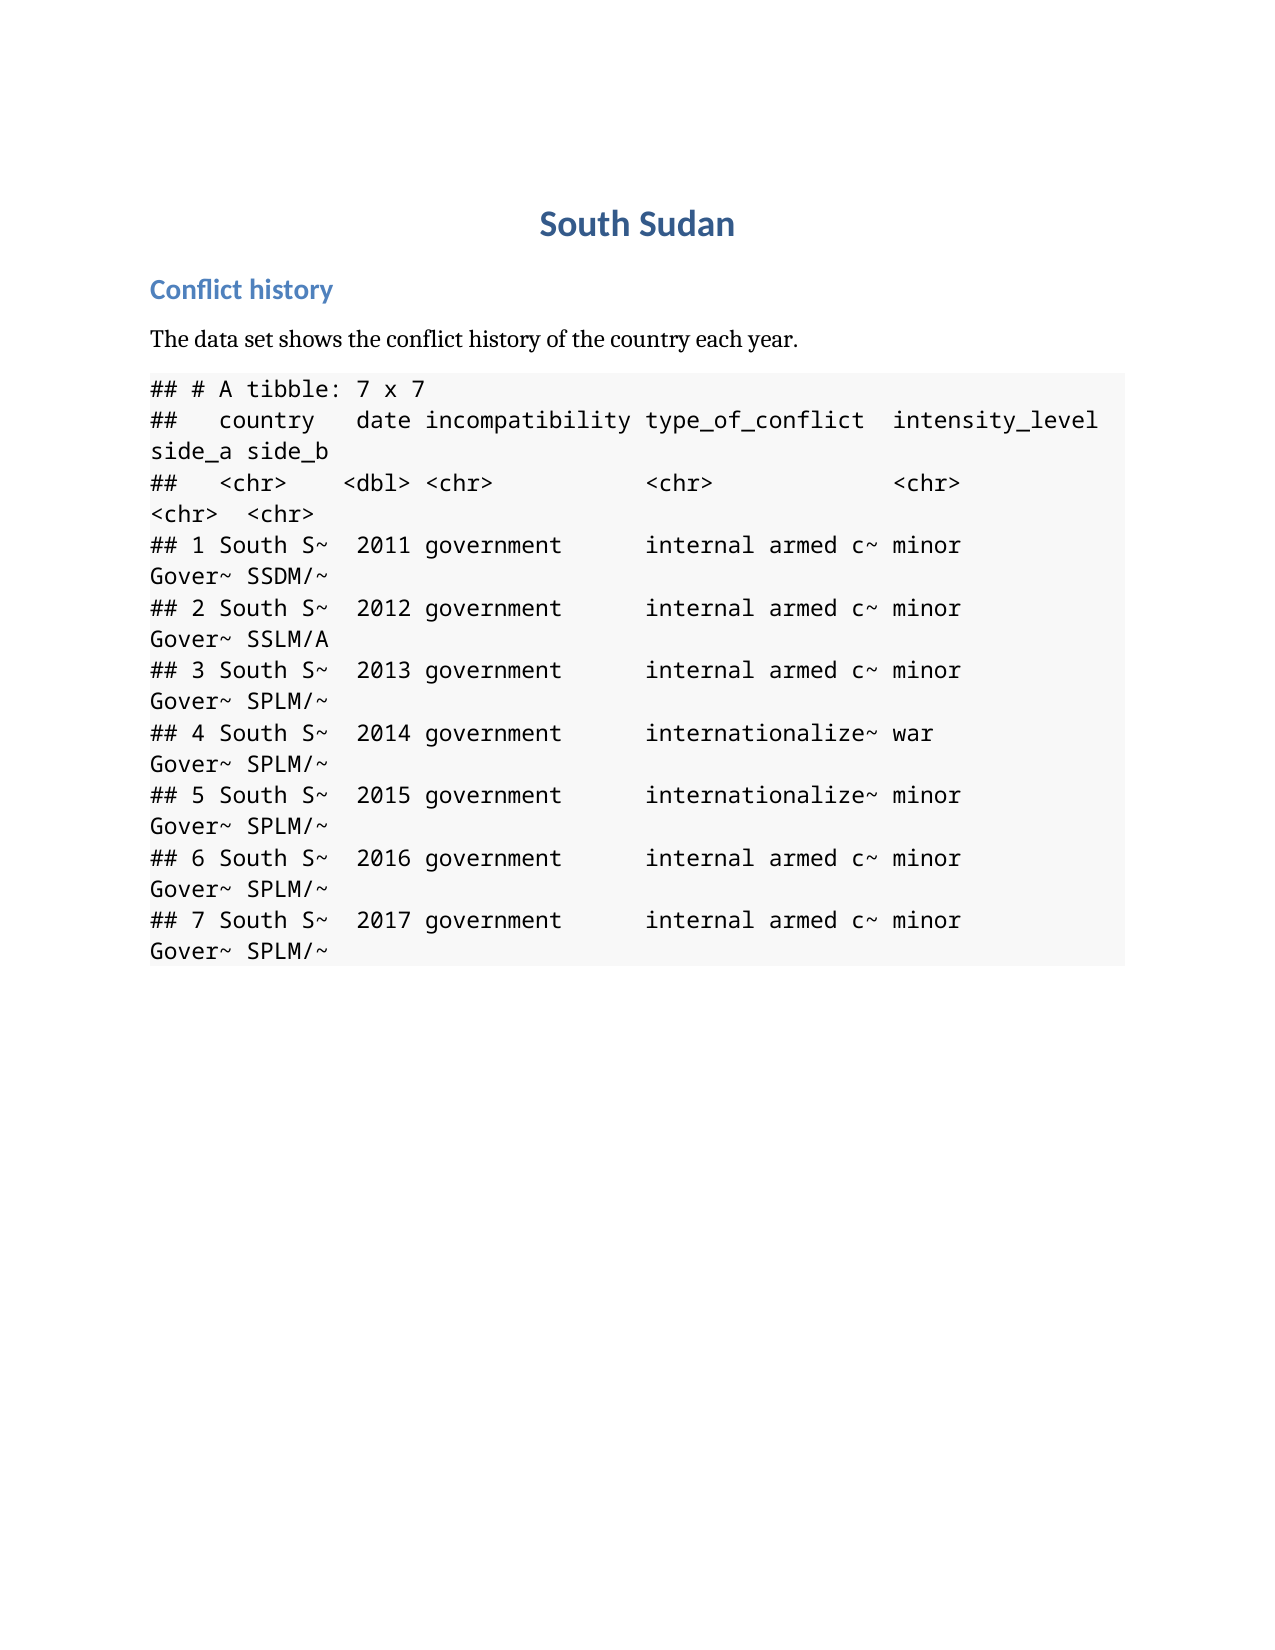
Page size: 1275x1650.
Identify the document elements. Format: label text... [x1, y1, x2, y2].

text The data set shows the conflict history of the country each year. [150, 325, 1125, 354]
subtitle Conflict history [150, 271, 1125, 306]
text ## # A tibble: 7 x 7 ## country date incompatibility type_of_conflict intensity_level side_a side_b ## <chr> <dbl> <chr> <chr> <chr> <chr> <chr> ## 1 South S~ 2011 government internal armed c~ minor Gover~ SSDM/~ ## 2 South S~ 2012 government internal armed c~ minor Gover~ SSLM/A ## 3 South S~ 2013 government internal armed c~ minor Gover~ SPLM/~ ## 4 South S~ 2014 government internationalize~ war Gover~ SPLM/~ ## 5 South S~ 2015 government internationalize~ minor Gover~ SPLM/~ ## 6 South S~ 2016 government internal armed c~ minor Gover~ SPLM/~ ## 7 South S~ 2017 government internal armed c~ minor Gover~ SPLM/~ [150, 373, 1125, 966]
title South Sudan [150, 200, 1125, 246]
